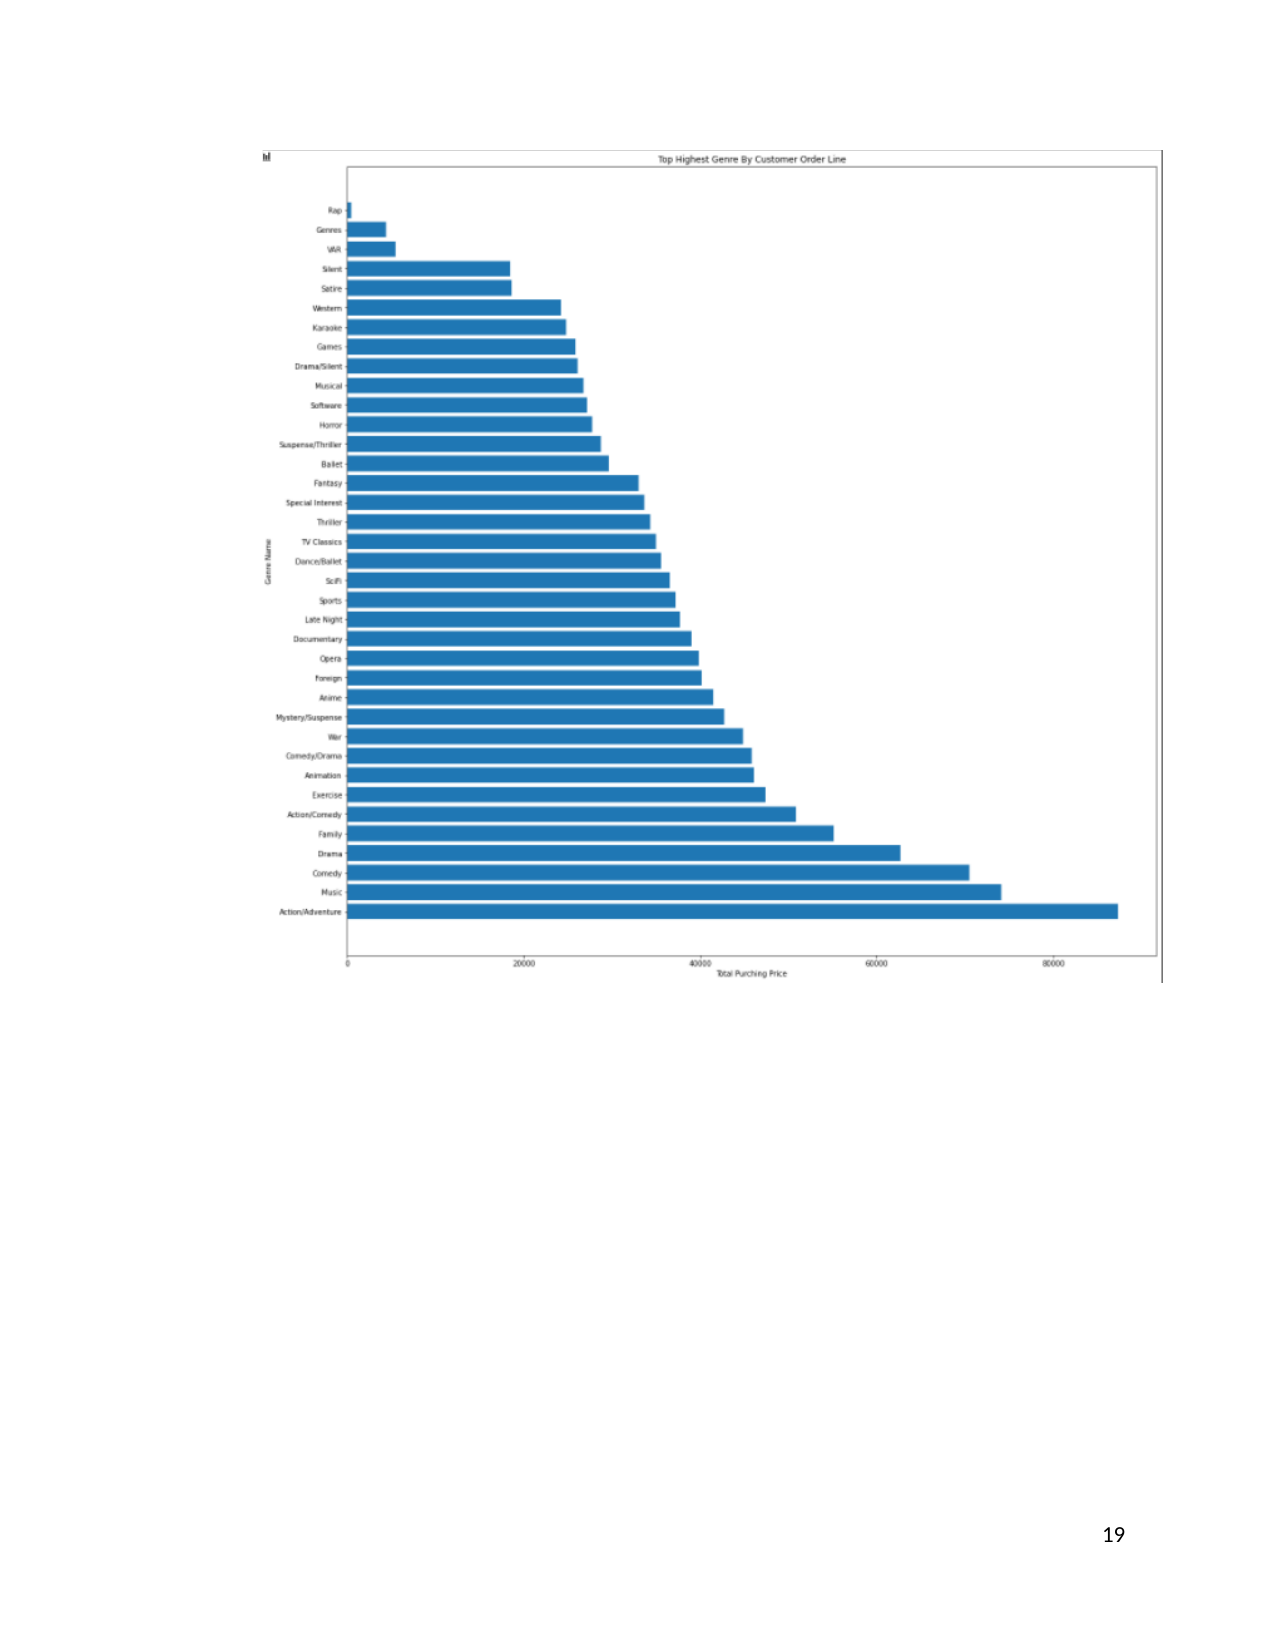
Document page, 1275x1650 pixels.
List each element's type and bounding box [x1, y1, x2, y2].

picture [262, 150, 1163, 983]
